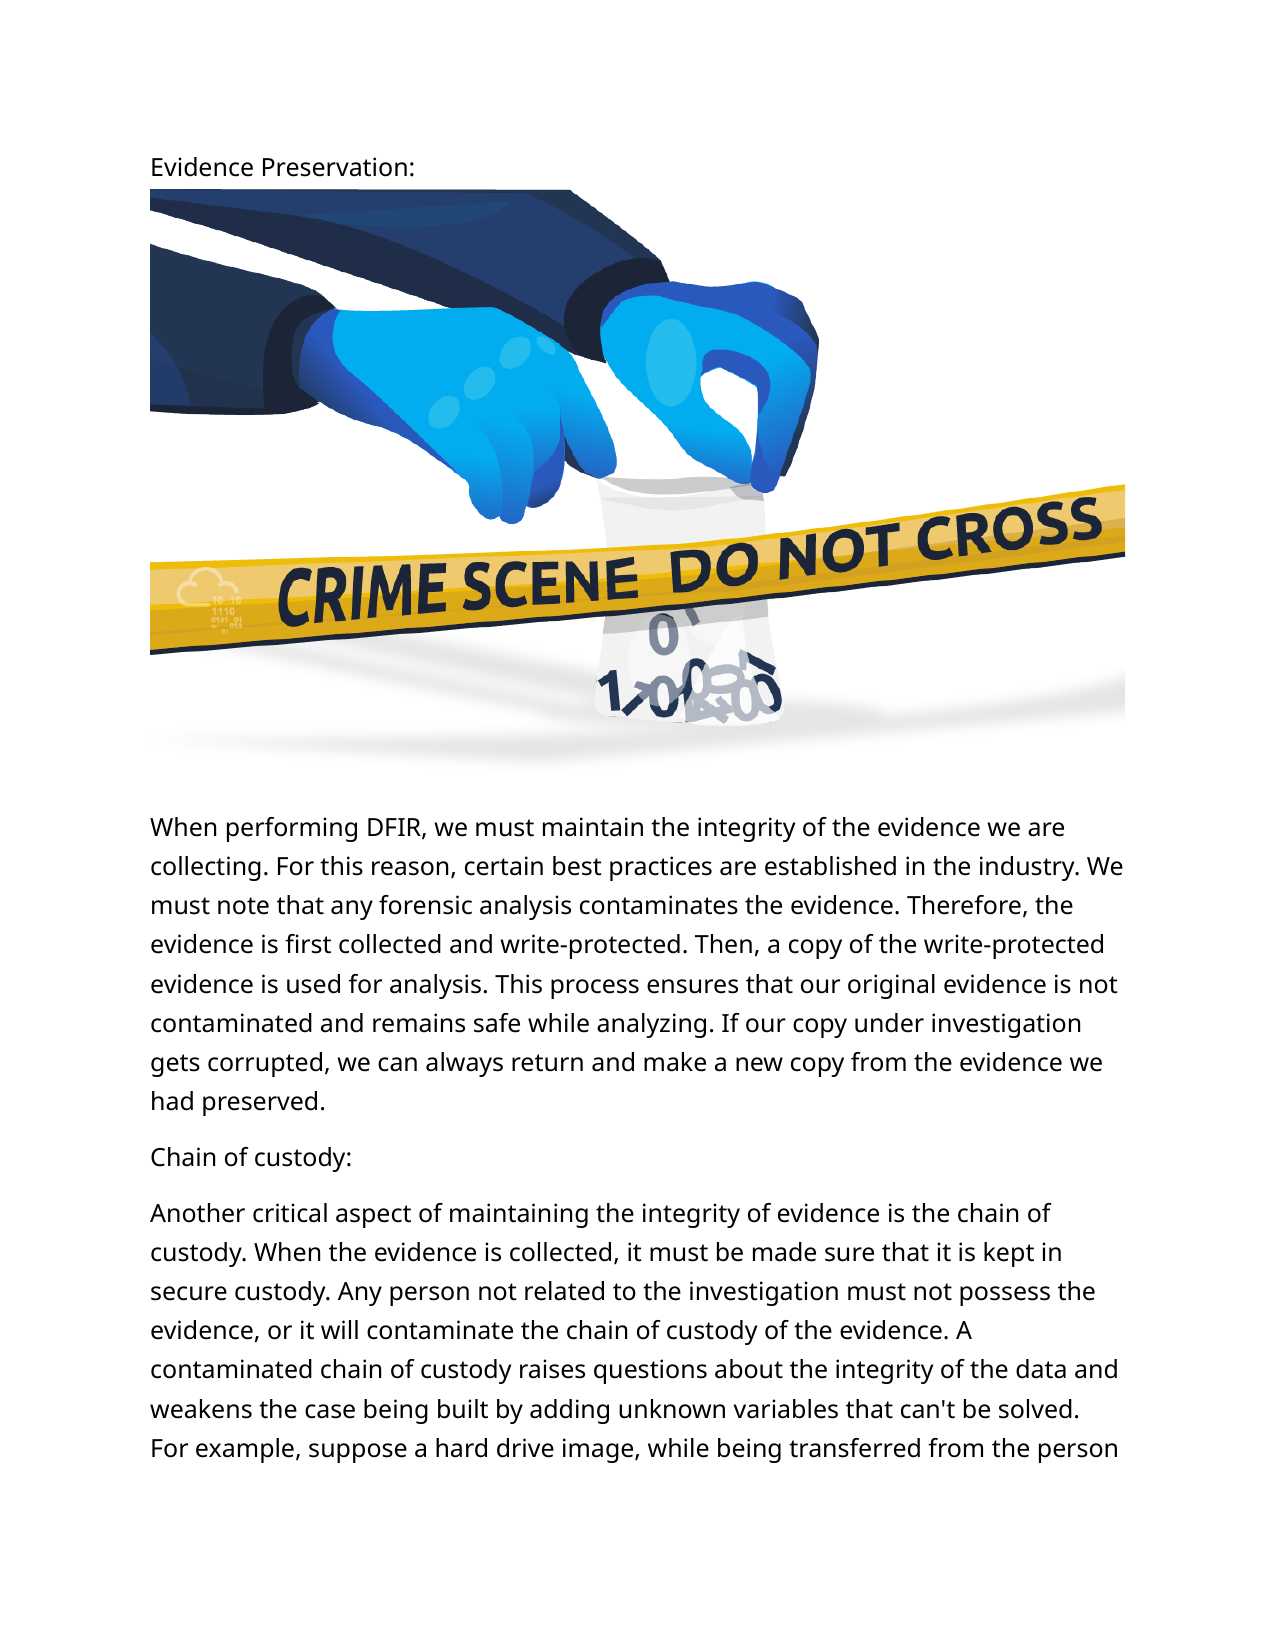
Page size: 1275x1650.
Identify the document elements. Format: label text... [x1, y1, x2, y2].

picture [150, 189, 1125, 788]
text Evidence Preservation: [150, 150, 1125, 189]
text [150, 1195, 1125, 1464]
text Chain of custody: [150, 1139, 1125, 1174]
text When performing DFIR, we must maintain the integrity of the evidence we are collecting. For this reason, certain best practices are established in the industry. We must note that any forensic analysis contaminates the evidence. Therefore, the evidence is first collected and write-protected. Then, a copy of the write-protected evidence is used for analysis. This process ensures that our original evidence is not contaminated and remains safe while analyzing. If our copy under investigation gets corrupted, we can always return and make a new copy from the evidence we had preserved. [150, 809, 1125, 1118]
